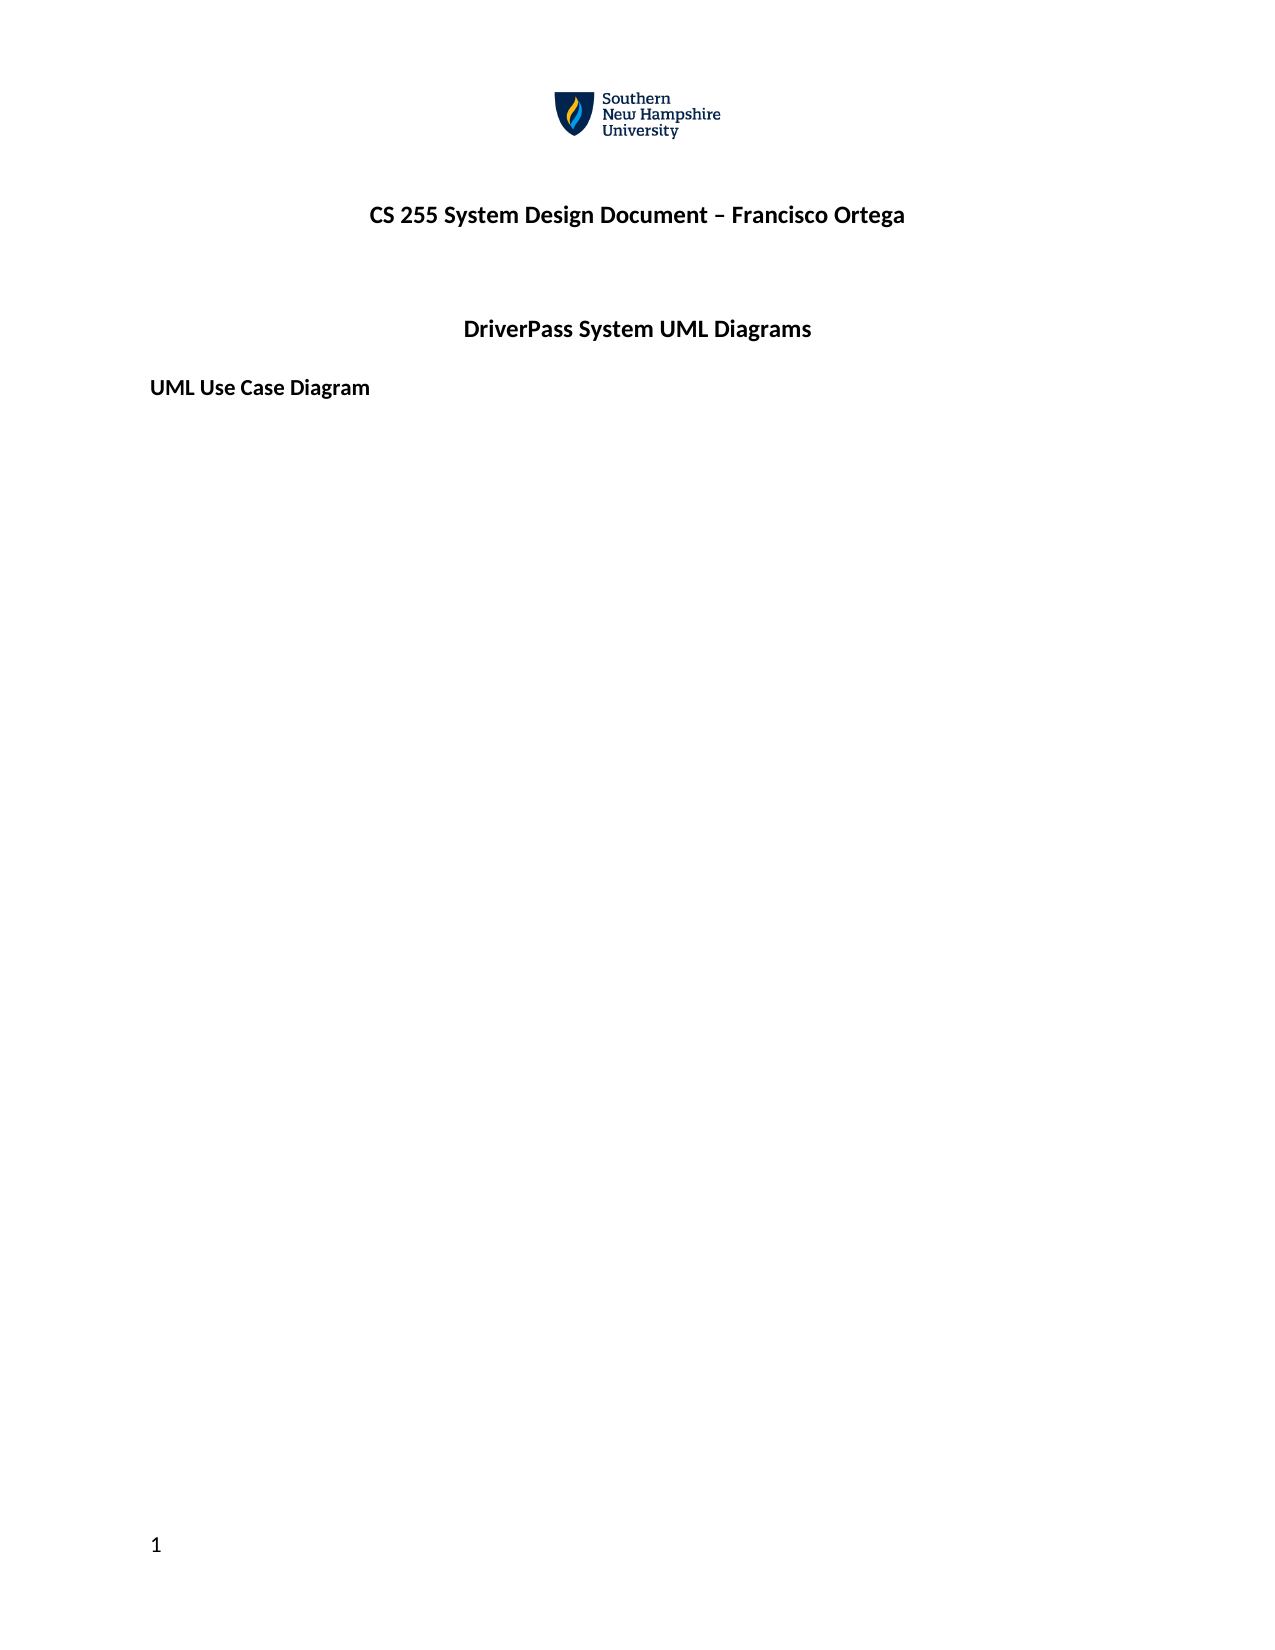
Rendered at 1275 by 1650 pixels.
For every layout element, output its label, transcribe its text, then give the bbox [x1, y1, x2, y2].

subtitle DriverPass System UML Diagrams [150, 313, 1125, 343]
subtitle CS 255 System Design Document – Francisco Ortega [150, 199, 1125, 229]
subtitle UML Use Case Diagram [150, 373, 1125, 401]
picture [546, 75, 729, 154]
